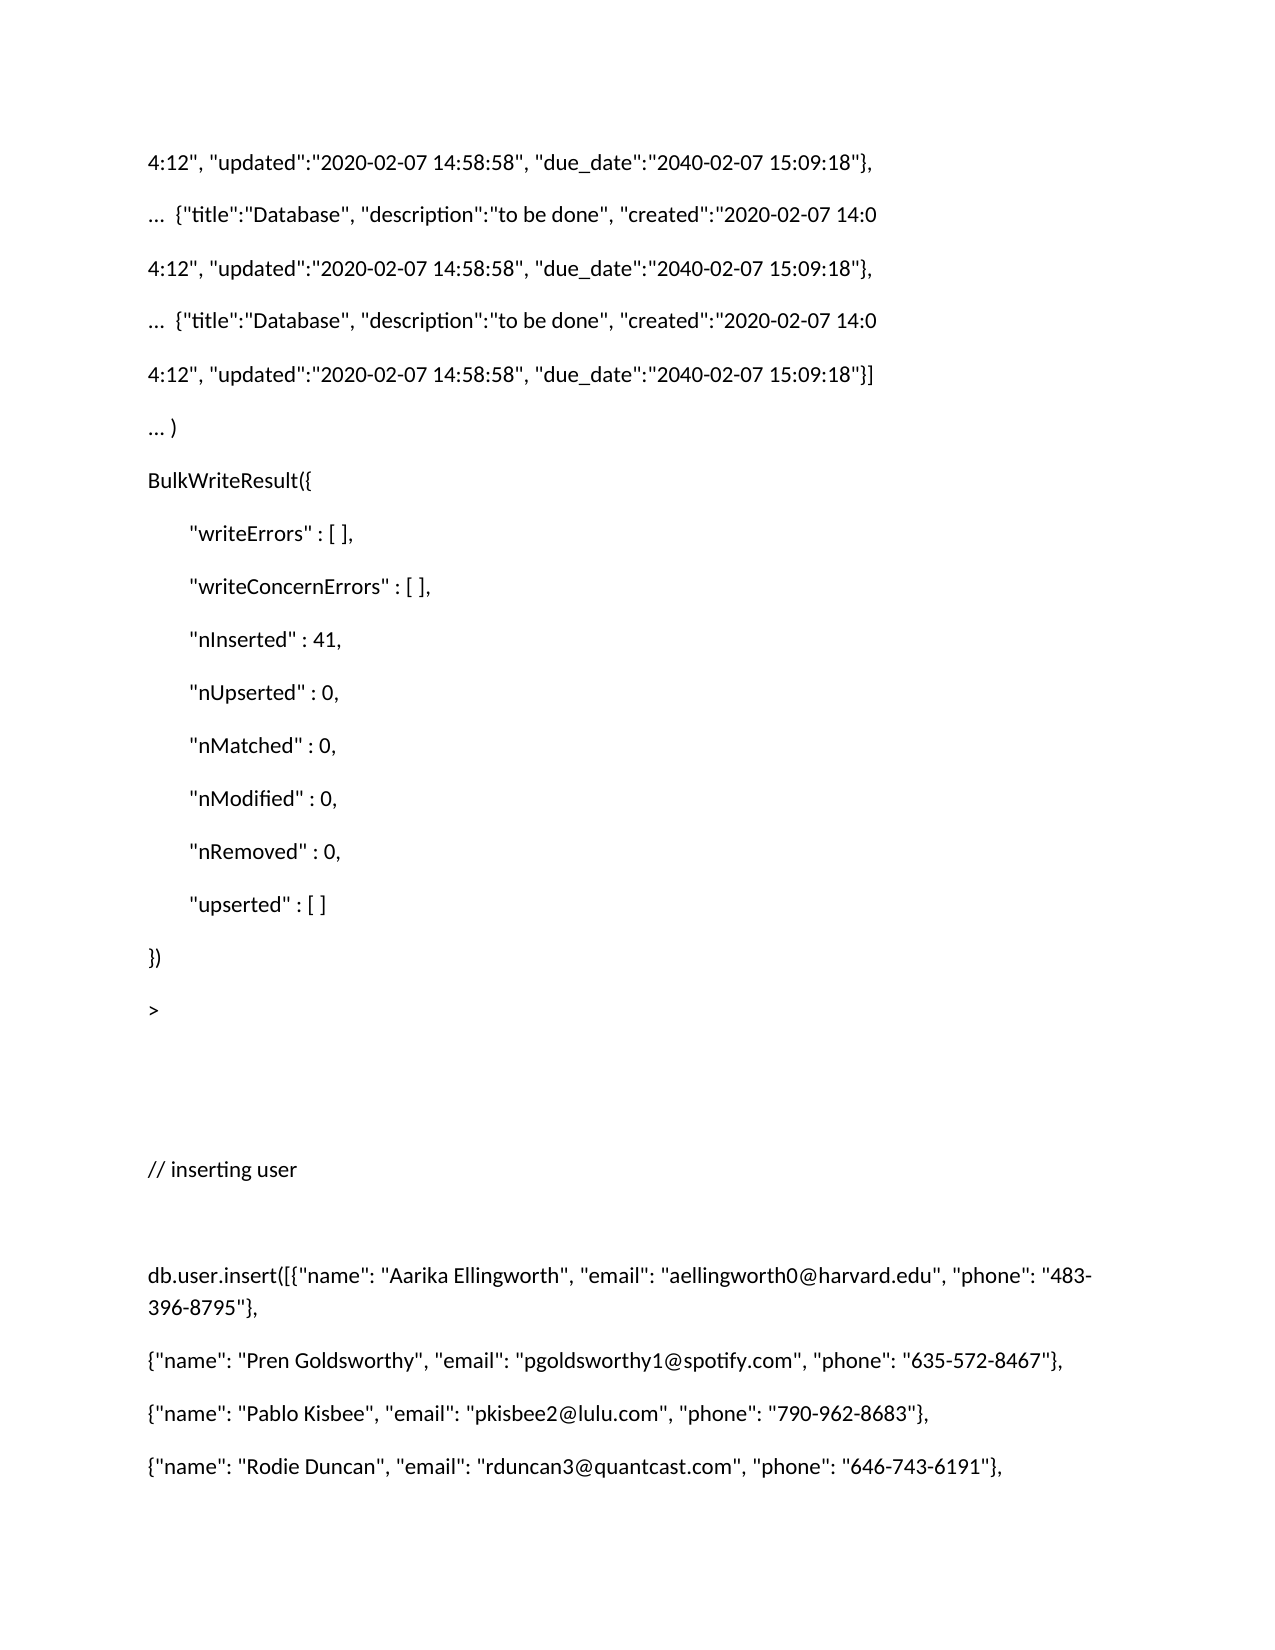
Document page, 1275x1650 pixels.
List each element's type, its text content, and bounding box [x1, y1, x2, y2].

text 4:12", "updated":"2020-02-07 14:58:58", "due_date":"2040-02-07 15:09:18"}, [148, 254, 1127, 282]
text ... {"title":"Database", "description":"to be done", "created":"2020-02-07 14:0 [148, 307, 1127, 335]
text "writeErrors" : [ ], [148, 519, 1127, 547]
text db.user.insert([{"name": "Aarika Ellingworth", "email": "aellingworth0@harvard.edu", "phone": "483-396-8795"}, [148, 1261, 1127, 1321]
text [148, 148, 1127, 176]
text "nMatched" : 0, [148, 731, 1127, 759]
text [148, 201, 1127, 229]
text 4:12", "updated":"2020-02-07 14:58:58", "due_date":"2040-02-07 15:09:18"}] [148, 360, 1127, 388]
text // inserting user [148, 1155, 1127, 1183]
text }) [148, 943, 1127, 971]
text "writeConcernErrors" : [ ], [148, 572, 1127, 600]
text {"name": "Rodie Duncan", "email": "rduncan3@quantcast.com", "phone": "646-743-6191"}, [148, 1452, 1127, 1480]
text "nUpserted" : 0, [148, 678, 1127, 706]
text "nModified" : 0, [148, 784, 1127, 812]
text > [148, 996, 1127, 1024]
text ... ) [148, 413, 1127, 441]
text {"name": "Pablo Kisbee", "email": "pkisbee2@lulu.com", "phone": "790-962-8683"}, [148, 1399, 1127, 1427]
text "nInserted" : 41, [148, 625, 1127, 653]
text BulkWriteResult({ [148, 466, 1127, 494]
text "upserted" : [ ] [148, 890, 1127, 918]
text {"name": "Pren Goldsworthy", "email": "pgoldsworthy1@spotify.com", "phone": "635-572-8467"}, [148, 1346, 1127, 1374]
text "nRemoved" : 0, [148, 837, 1127, 865]
